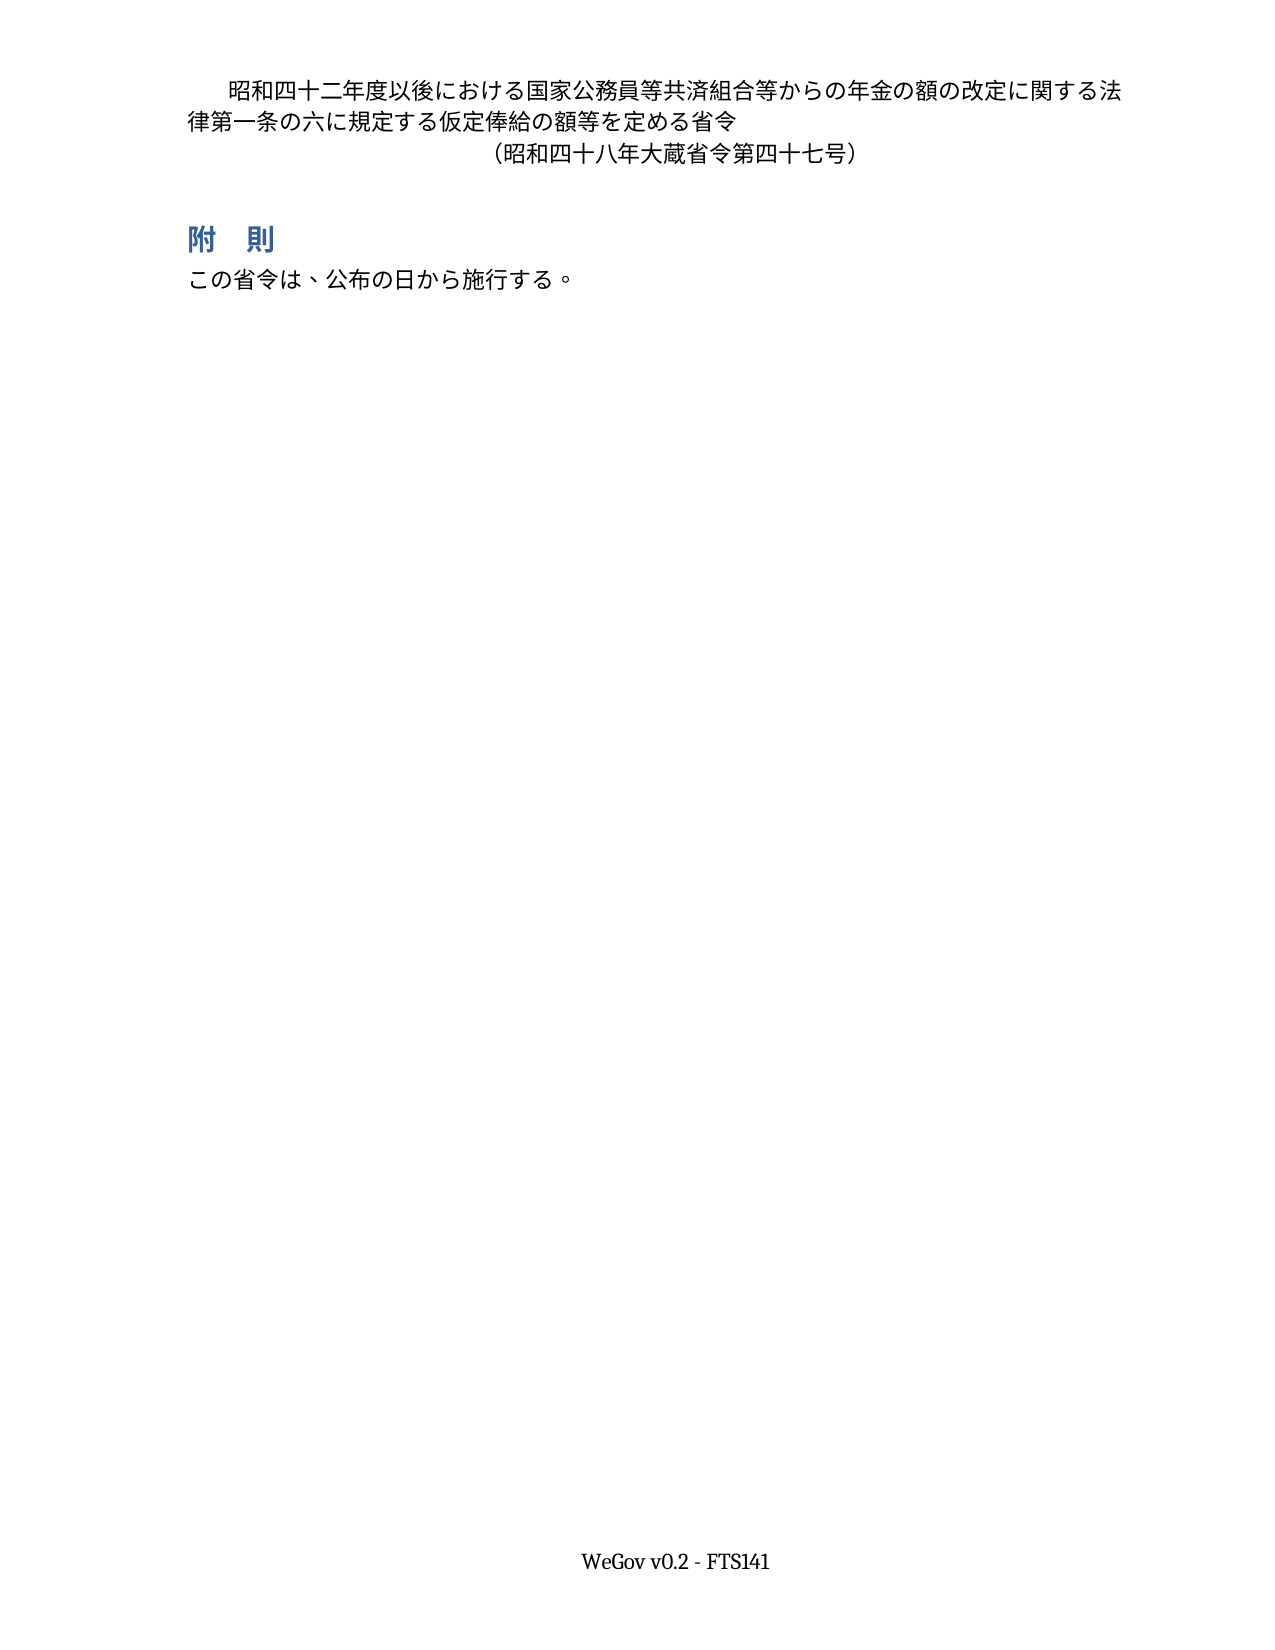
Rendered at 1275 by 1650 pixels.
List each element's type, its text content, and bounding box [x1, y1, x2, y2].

text この省令は、公布の日から施行する。 [187, 264, 1087, 296]
subtitle 附 則 [187, 219, 1087, 258]
